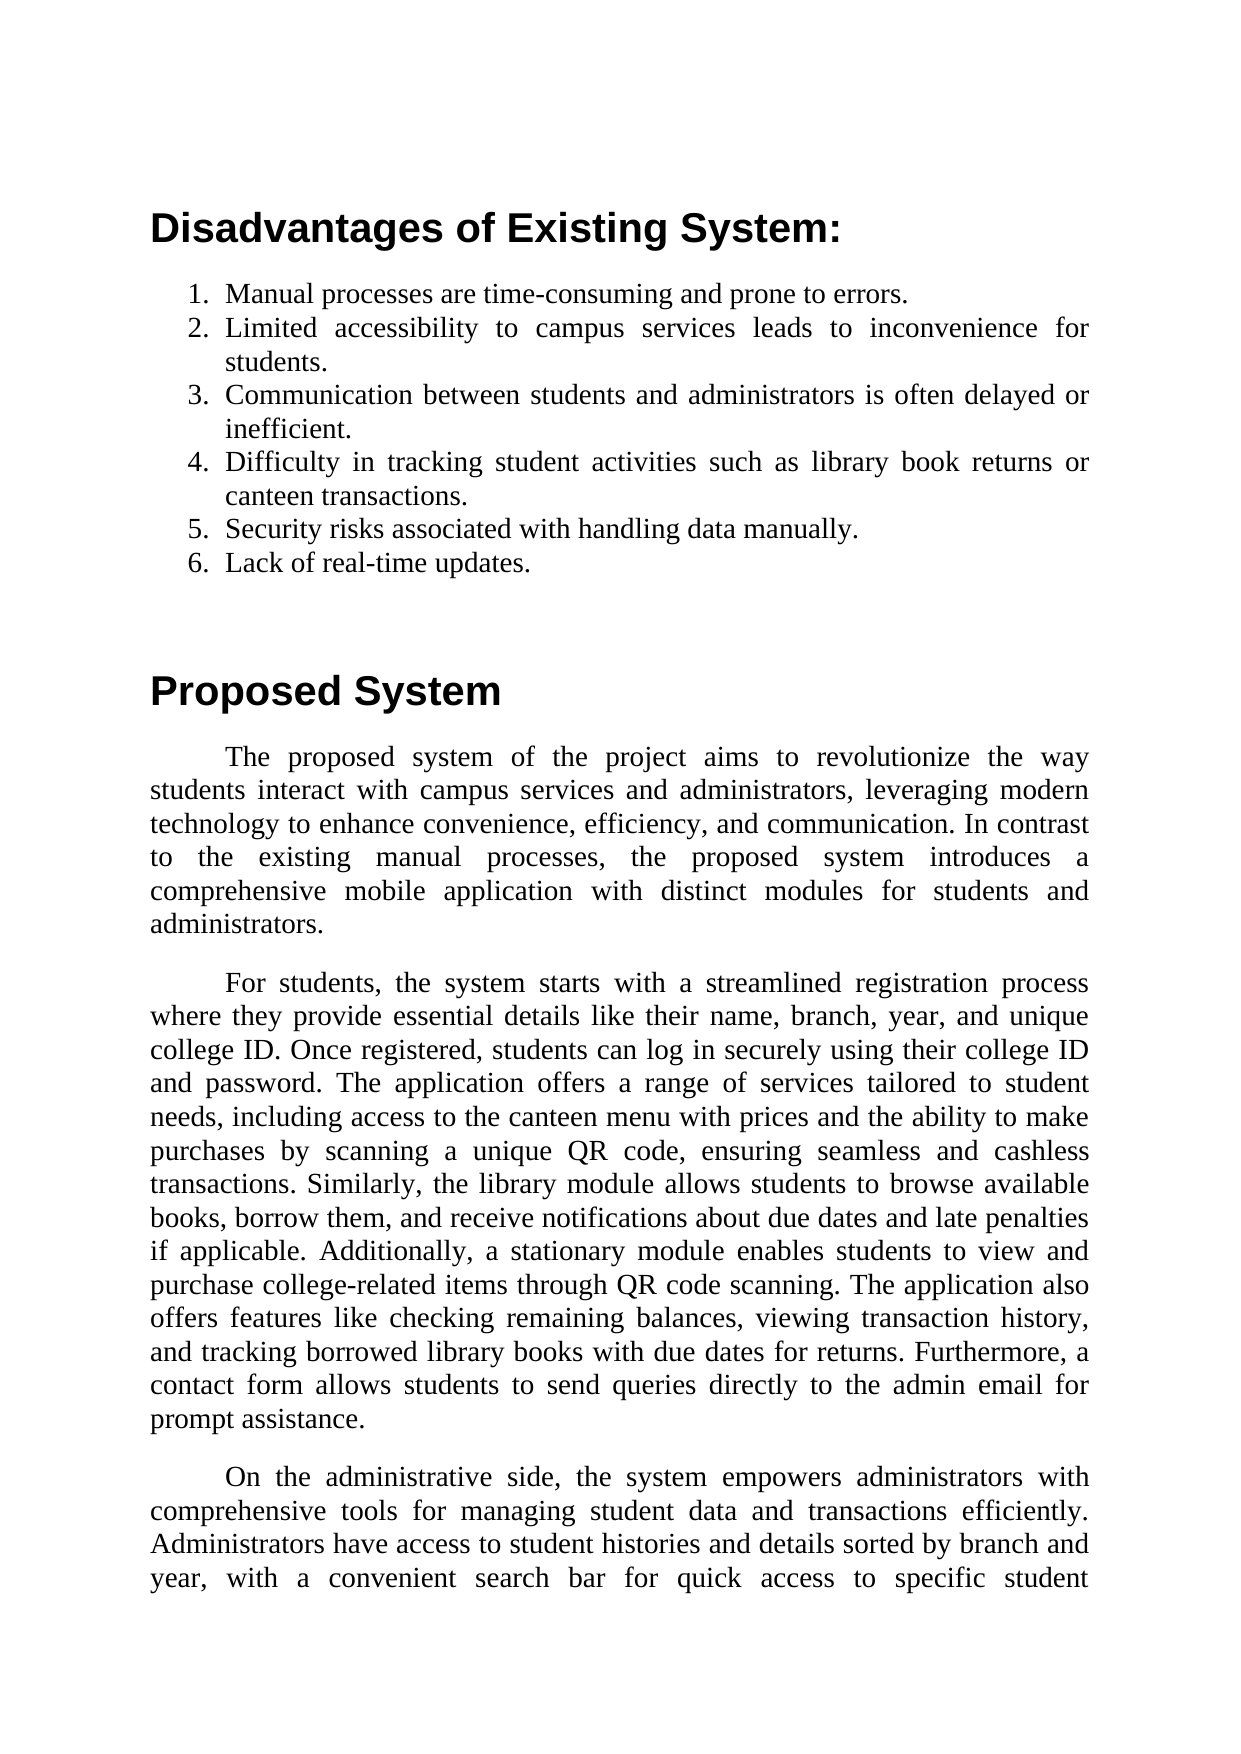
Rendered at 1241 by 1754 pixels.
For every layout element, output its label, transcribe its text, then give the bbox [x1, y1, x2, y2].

list Communication between students and administrators is often delayed or inefficient. [187, 377, 1090, 444]
list Limited accessibility to campus services leads to inconvenience for students. [187, 310, 1090, 377]
list Manual processes are time-consuming and prone to errors. [187, 277, 1090, 310]
list Difficulty in tracking student activities such as library book returns or canteen transactions. [187, 444, 1090, 511]
text Disadvantages of Existing System: [150, 204, 1090, 252]
text For students, the system starts with a streamlined registration process where they provide essential details like their name, branch, year, and unique college ID. Once registered, students can log in securely using their college ID and password. The application offers a range of services tailored to student needs, including access to the canteen menu with prices and the ability to make purchases by scanning a unique QR code, ensuring seamless and cashless transactions. Similarly, the library module allows students to browse available books, borrow them, and receive notifications about due dates and late penalties if applicable. Additionally, a stationary module enables students to view and purchase college-related items through QR code scanning. The application also offers features like checking remaining balances, viewing transaction history, and tracking borrowed library books with due dates for returns. Furthermore, a contact form allows students to send queries directly to the admin email for prompt assistance. [150, 965, 1090, 1434]
list Lack of real-time updates. [187, 545, 1090, 578]
text The proposed system of the project aims to revolutionize the way students interact with campus services and administrators, leveraging modern technology to enhance convenience, efficiency, and communication. In contrast to the existing manual processes, the proposed system introduces a comprehensive mobile application with distinct modules for students and administrators. [150, 739, 1090, 940]
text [150, 1459, 1090, 1594]
text Proposed System [150, 666, 1090, 714]
list Security risks associated with handling data manually. [187, 511, 1090, 545]
